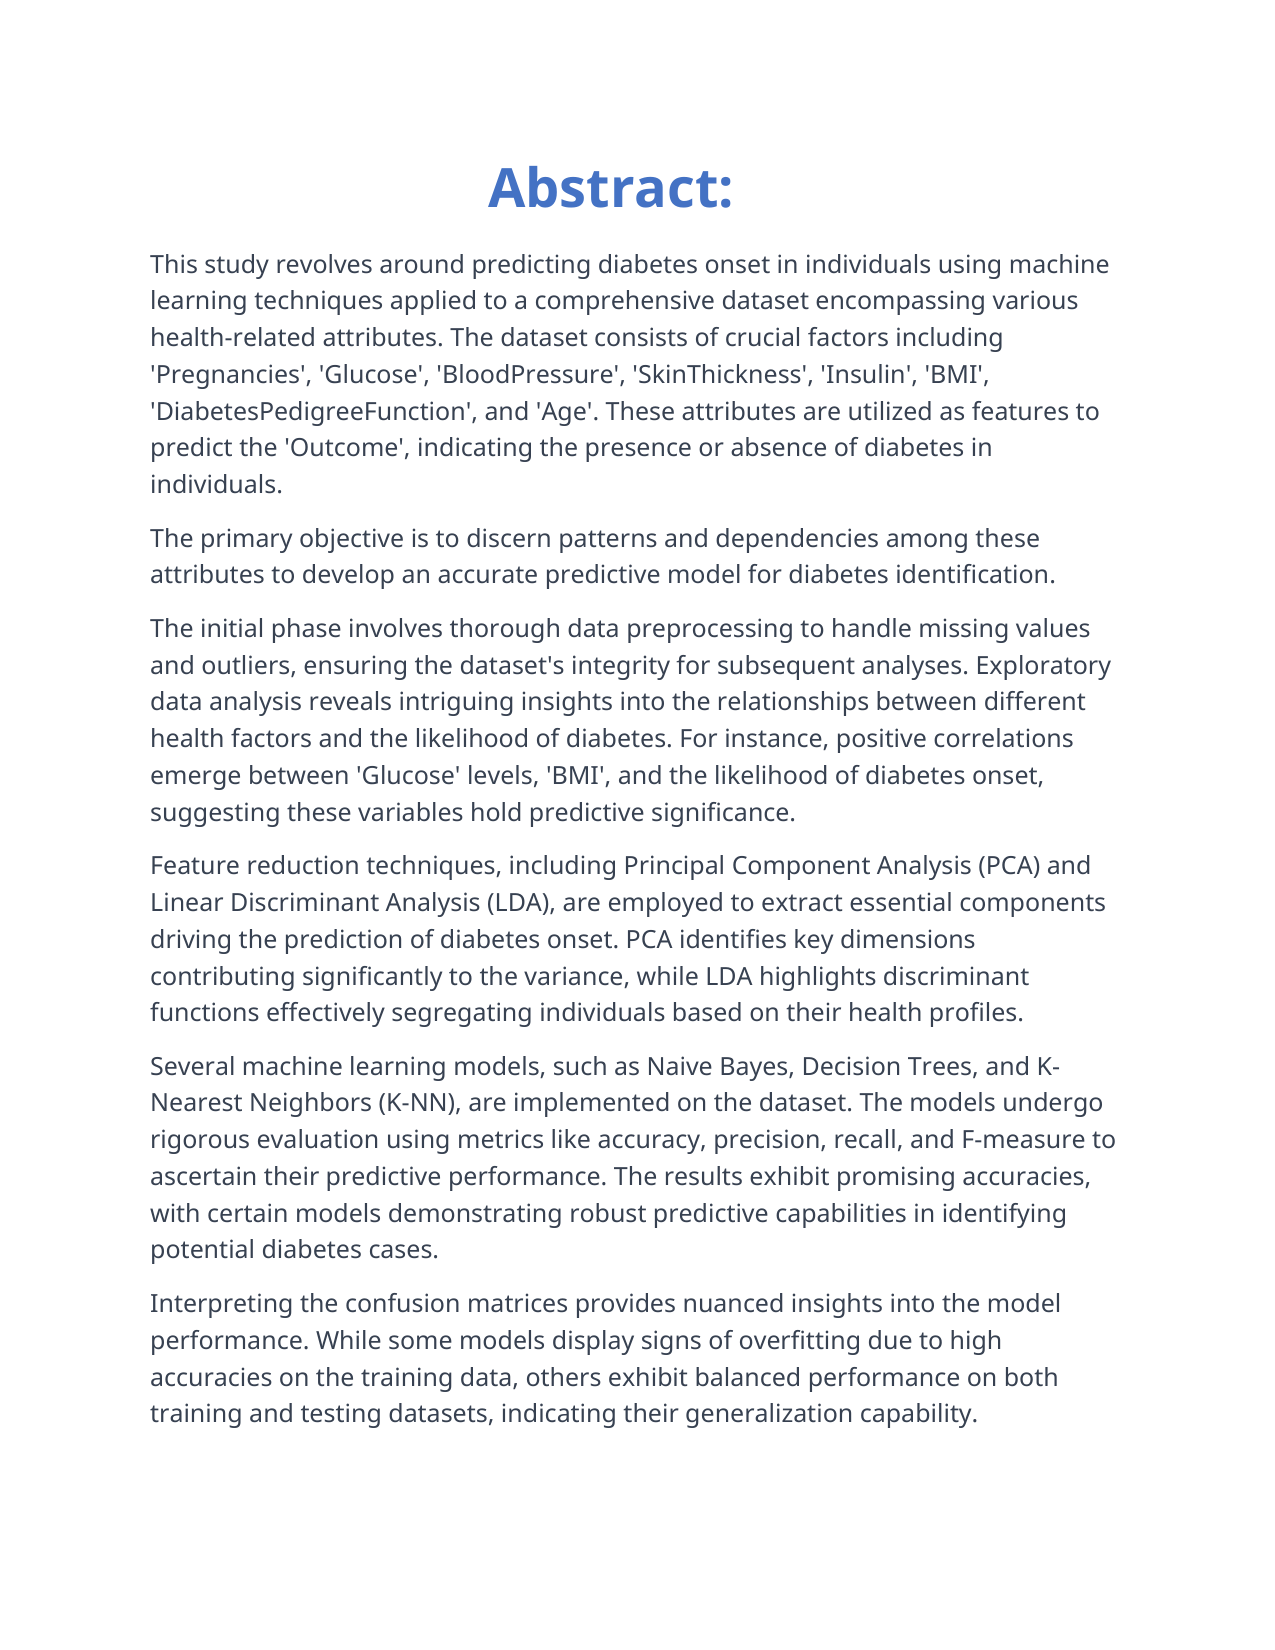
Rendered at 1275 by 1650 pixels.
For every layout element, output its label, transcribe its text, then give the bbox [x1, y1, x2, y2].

text Abstract: [150, 150, 1125, 224]
text Several machine learning models, such as Naive Bayes, Decision Trees, and K-Nearest Neighbors (K-NN), are implemented on the dataset. The models undergo rigorous evaluation using metrics like accuracy, precision, recall, and F-measure to ascertain their predictive performance. The results exhibit promising accuracies, with certain models demonstrating robust predictive capabilities in identifying potential diabetes cases. [150, 1048, 1125, 1266]
text The primary objective is to discern patterns and dependencies among these attributes to develop an accurate predictive model for diabetes identification. [150, 520, 1125, 591]
text This study revolves around predicting diabetes onset in individuals using machine learning techniques applied to a comprehensive dataset encompassing various health-related attributes. The dataset consists of crucial factors including 'Pregnancies', 'Glucose', 'BloodPressure', 'SkinThickness', 'Insulin', 'BMI', 'DiabetesPedigreeFunction', and 'Age'. These attributes are utilized as features to predict the 'Outcome', indicating the presence or absence of diabetes in individuals. [150, 246, 1125, 501]
text The initial phase involves thorough data preprocessing to handle missing values and outliers, ensuring the dataset's integrity for subsequent analyses. Exploratory data analysis reveals intriguing insights into the relationships between different health factors and the likelihood of diabetes. For instance, positive correlations emerge between 'Glucose' levels, 'BMI', and the likelihood of diabetes onset, suggesting these variables hold predictive significance. [150, 611, 1125, 828]
text Interpreting the confusion matrices provides nuanced insights into the model performance. While some models display signs of overfitting due to high accuracies on the training data, others exhibit balanced performance on both training and testing datasets, indicating their generalization capability. [150, 1286, 1125, 1430]
text Feature reduction techniques, including Principal Component Analysis (PCA) and Linear Discriminant Analysis (LDA), are employed to extract essential components driving the prediction of diabetes onset. PCA identifies key dimensions contributing significantly to the variance, while LDA highlights discriminant functions effectively segregating individuals based on their health profiles. [150, 848, 1125, 1029]
